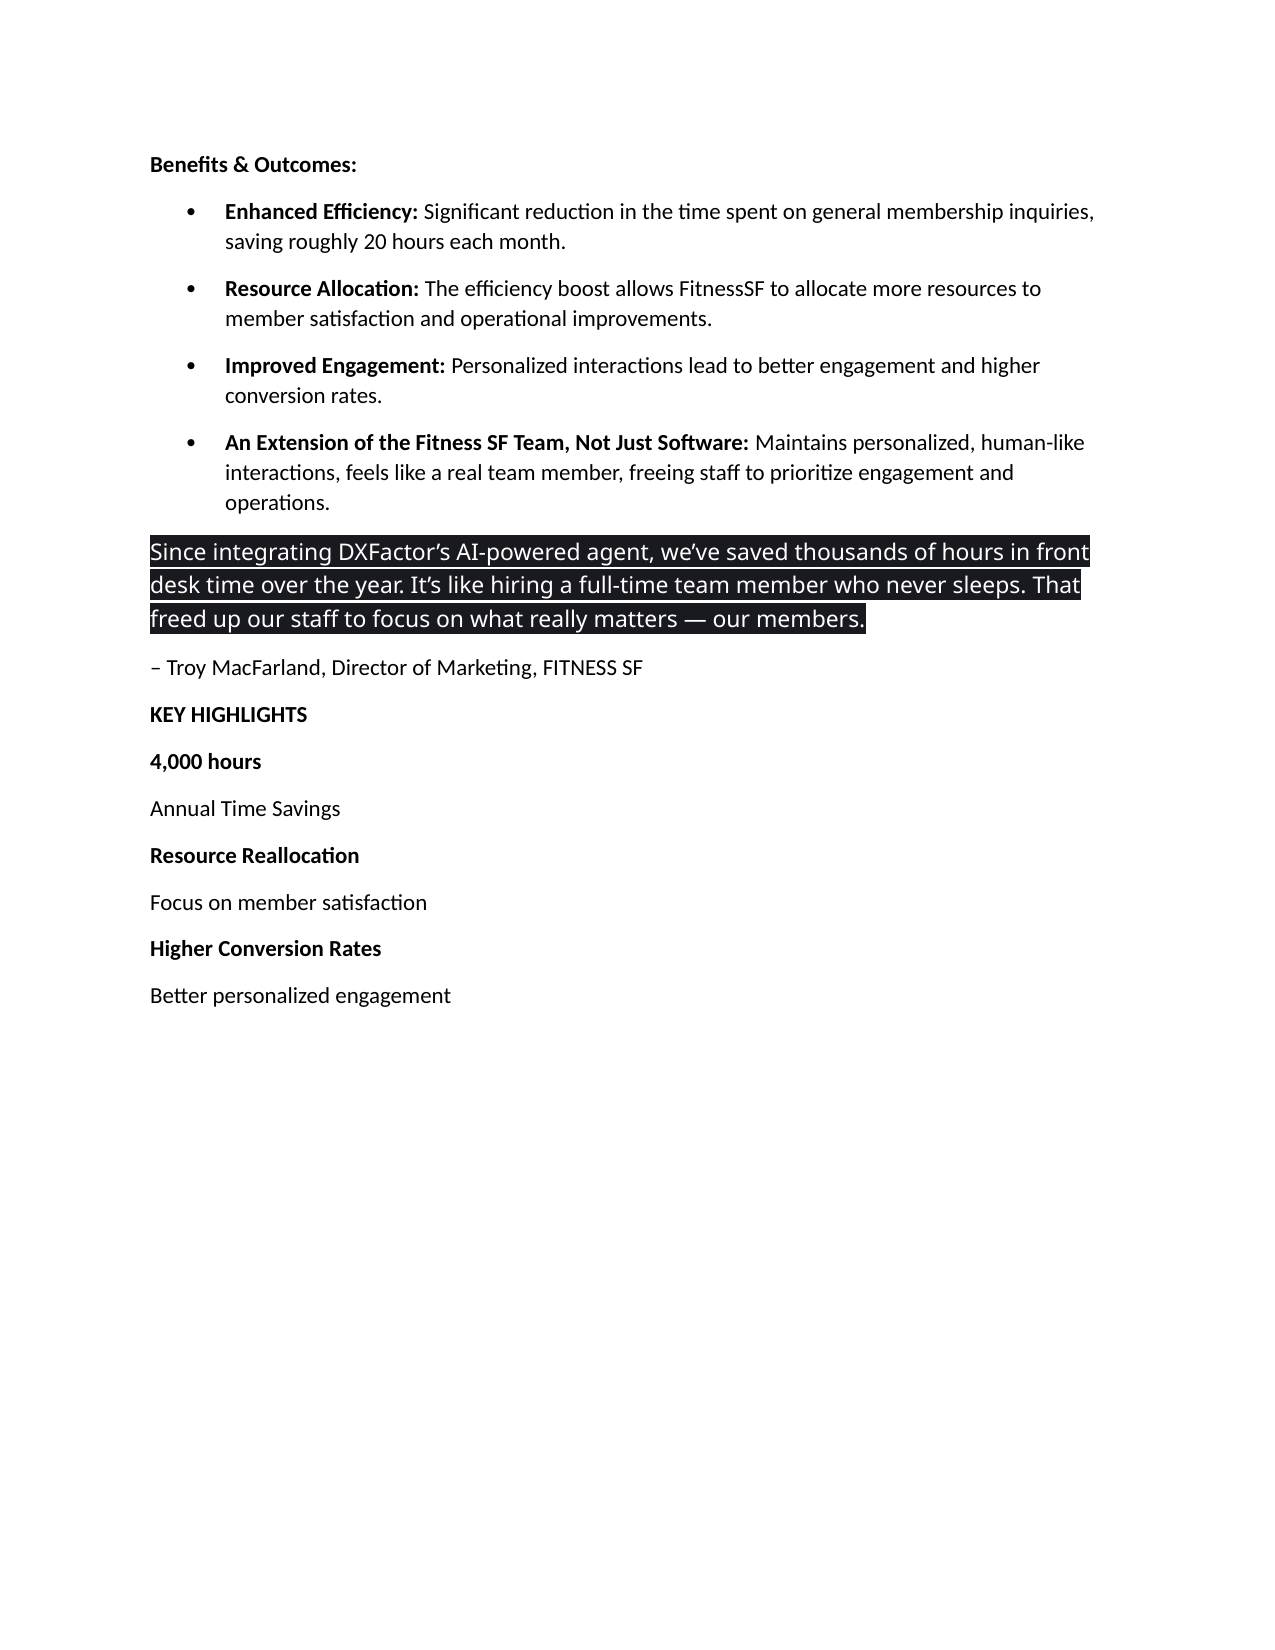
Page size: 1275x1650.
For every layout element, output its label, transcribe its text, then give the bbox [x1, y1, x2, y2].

text 4,000 hours [150, 747, 1125, 775]
text Annual Time Savings [150, 794, 1125, 822]
text Resource Reallocation [150, 841, 1125, 869]
text Higher Conversion Rates [150, 934, 1125, 963]
list Improved Engagement: Personalized interactions lead to better engagement and higher conversion rates. [187, 351, 1125, 409]
list An Extension of the Fitness SF Team, Not Just Software: Maintains personalized, human-like interactions, feels like a real team member, freeing staff to prioritize engagement and operations. [187, 428, 1125, 517]
text KEY HIGHLIGHTS [150, 700, 1125, 728]
text – Troy MacFarland, Director of Marketing, FITNESS SF [150, 653, 1125, 681]
list Enhanced Efficiency: Significant reduction in the time spent on general membership inquiries, saving roughly 20 hours each month. [187, 197, 1125, 255]
text Benefits & Outcomes: [150, 150, 1125, 178]
text Since integrating DXFactor’s AI-powered agent, we’ve saved thousands of hours in front desk time over the year. It’s like hiring a full-time team member who never sleeps. That freed up our staff to focus on what really matters — our members. [150, 535, 1125, 634]
text Focus on member satisfaction [150, 888, 1125, 916]
list Resource Allocation: The efficiency boost allows FitnessSF to allocate more resources to member satisfaction and operational improvements. [187, 274, 1125, 332]
text Better personalized engagement [150, 981, 1125, 1009]
